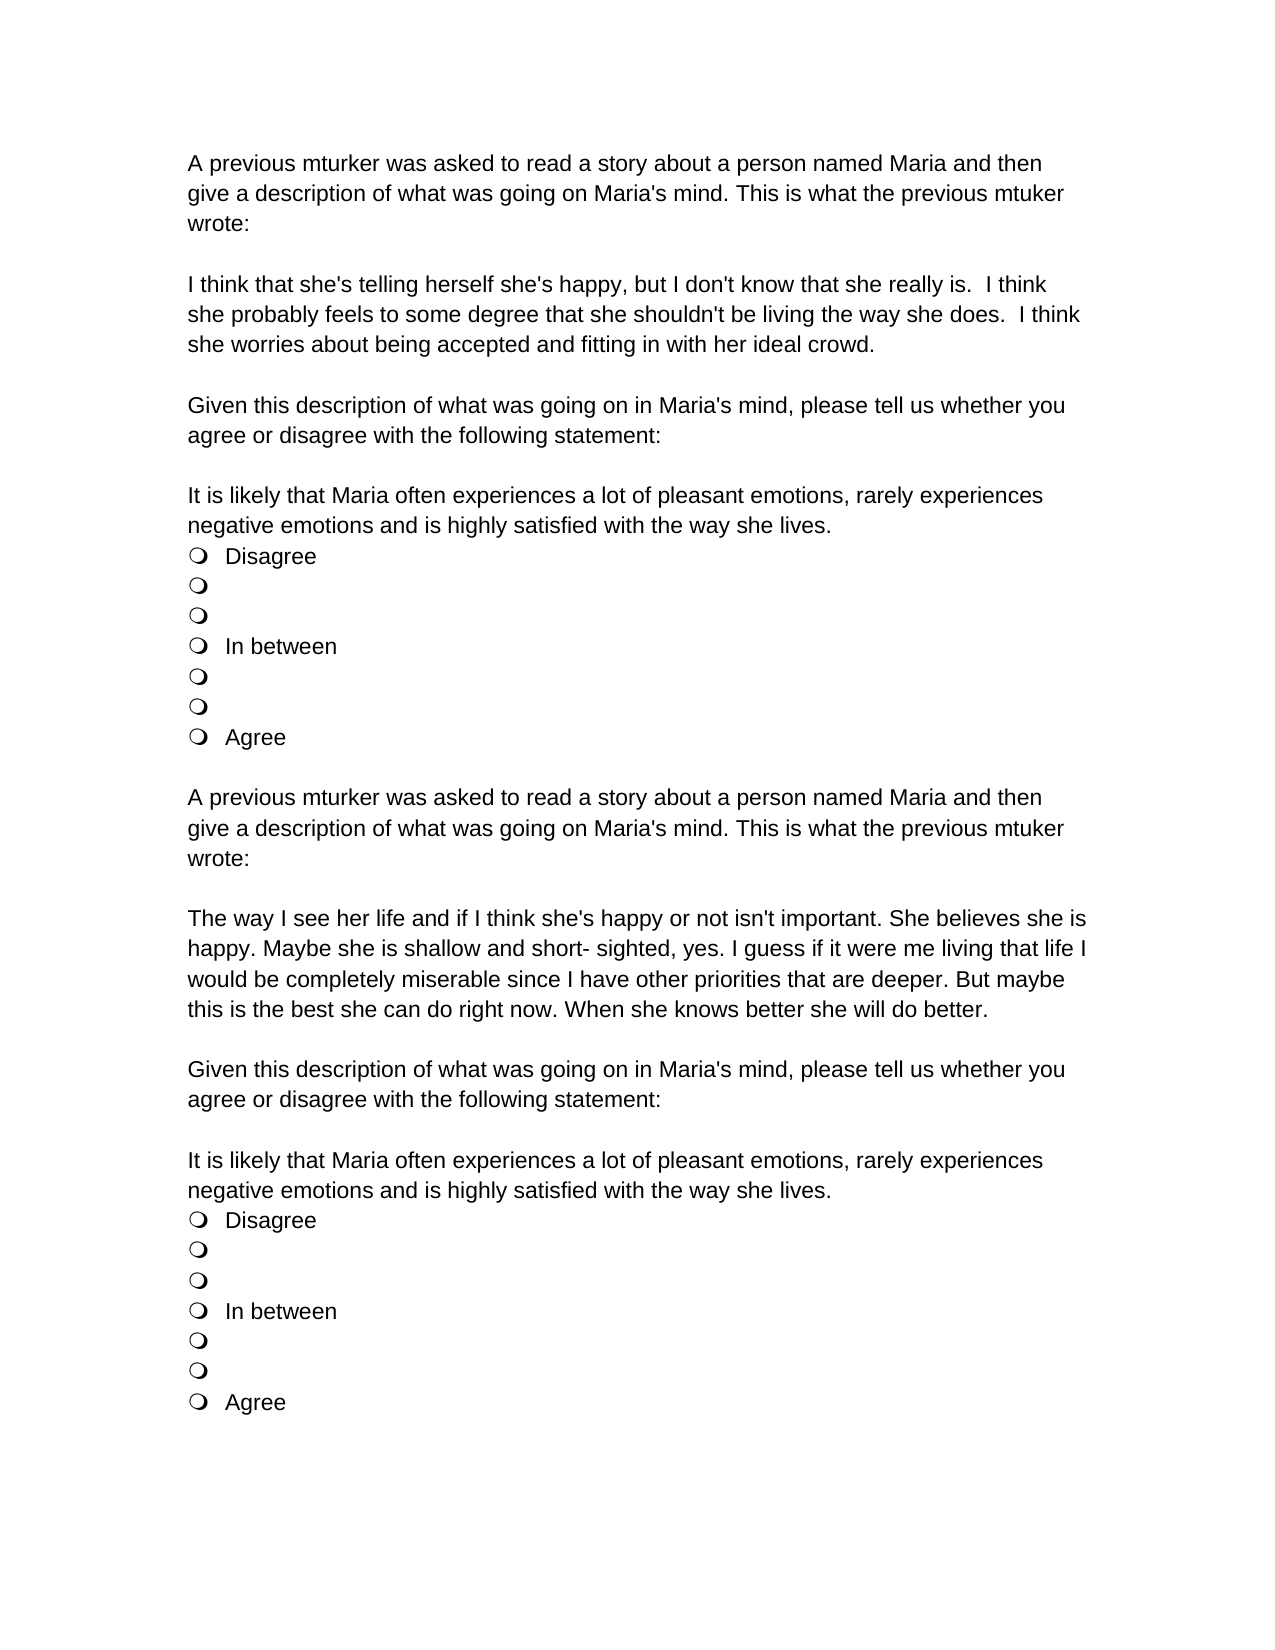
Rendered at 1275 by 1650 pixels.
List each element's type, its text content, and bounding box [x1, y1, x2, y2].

text I think that she's telling herself she's happy, but I don't know that she really is. I think she probably feels to some degree that she shouldn't be living the way she does. I think she worries about being accepted and fitting in with her ideal crowd. [187, 271, 1087, 358]
text A previous mturker was asked to read a story about a person named Maria and then give a description of what was going on Maria's mind. This is what the previous mtuker wrote: [187, 150, 1087, 237]
text The way I see her life and if I think she's happy or not isn't important. She believes she is happy. Maybe she is shallow and short- sighted, yes. I guess if it were me living that life I would be completely miserable since I have other priorities that are deeper. But maybe this is the best she can do right now. When she knows better she will do better. [187, 905, 1087, 1022]
list Agree [187, 724, 1087, 750]
list Disagree [187, 1207, 1087, 1234]
text Given this description of what was going on in Maria's mind, please tell us whether you agree or disagree with the following statement: [187, 1056, 1087, 1113]
list In between [187, 633, 1087, 660]
list In between [187, 1298, 1087, 1324]
text Given this description of what was going on in Maria's mind, please tell us whether you agree or disagree with the following statement: [187, 392, 1087, 448]
text A previous mturker was asked to read a story about a person named Maria and then give a description of what was going on Maria's mind. This is what the previous mtuker wrote: [187, 784, 1087, 871]
list Agree [187, 1388, 1087, 1415]
list Disagree [187, 543, 1087, 569]
